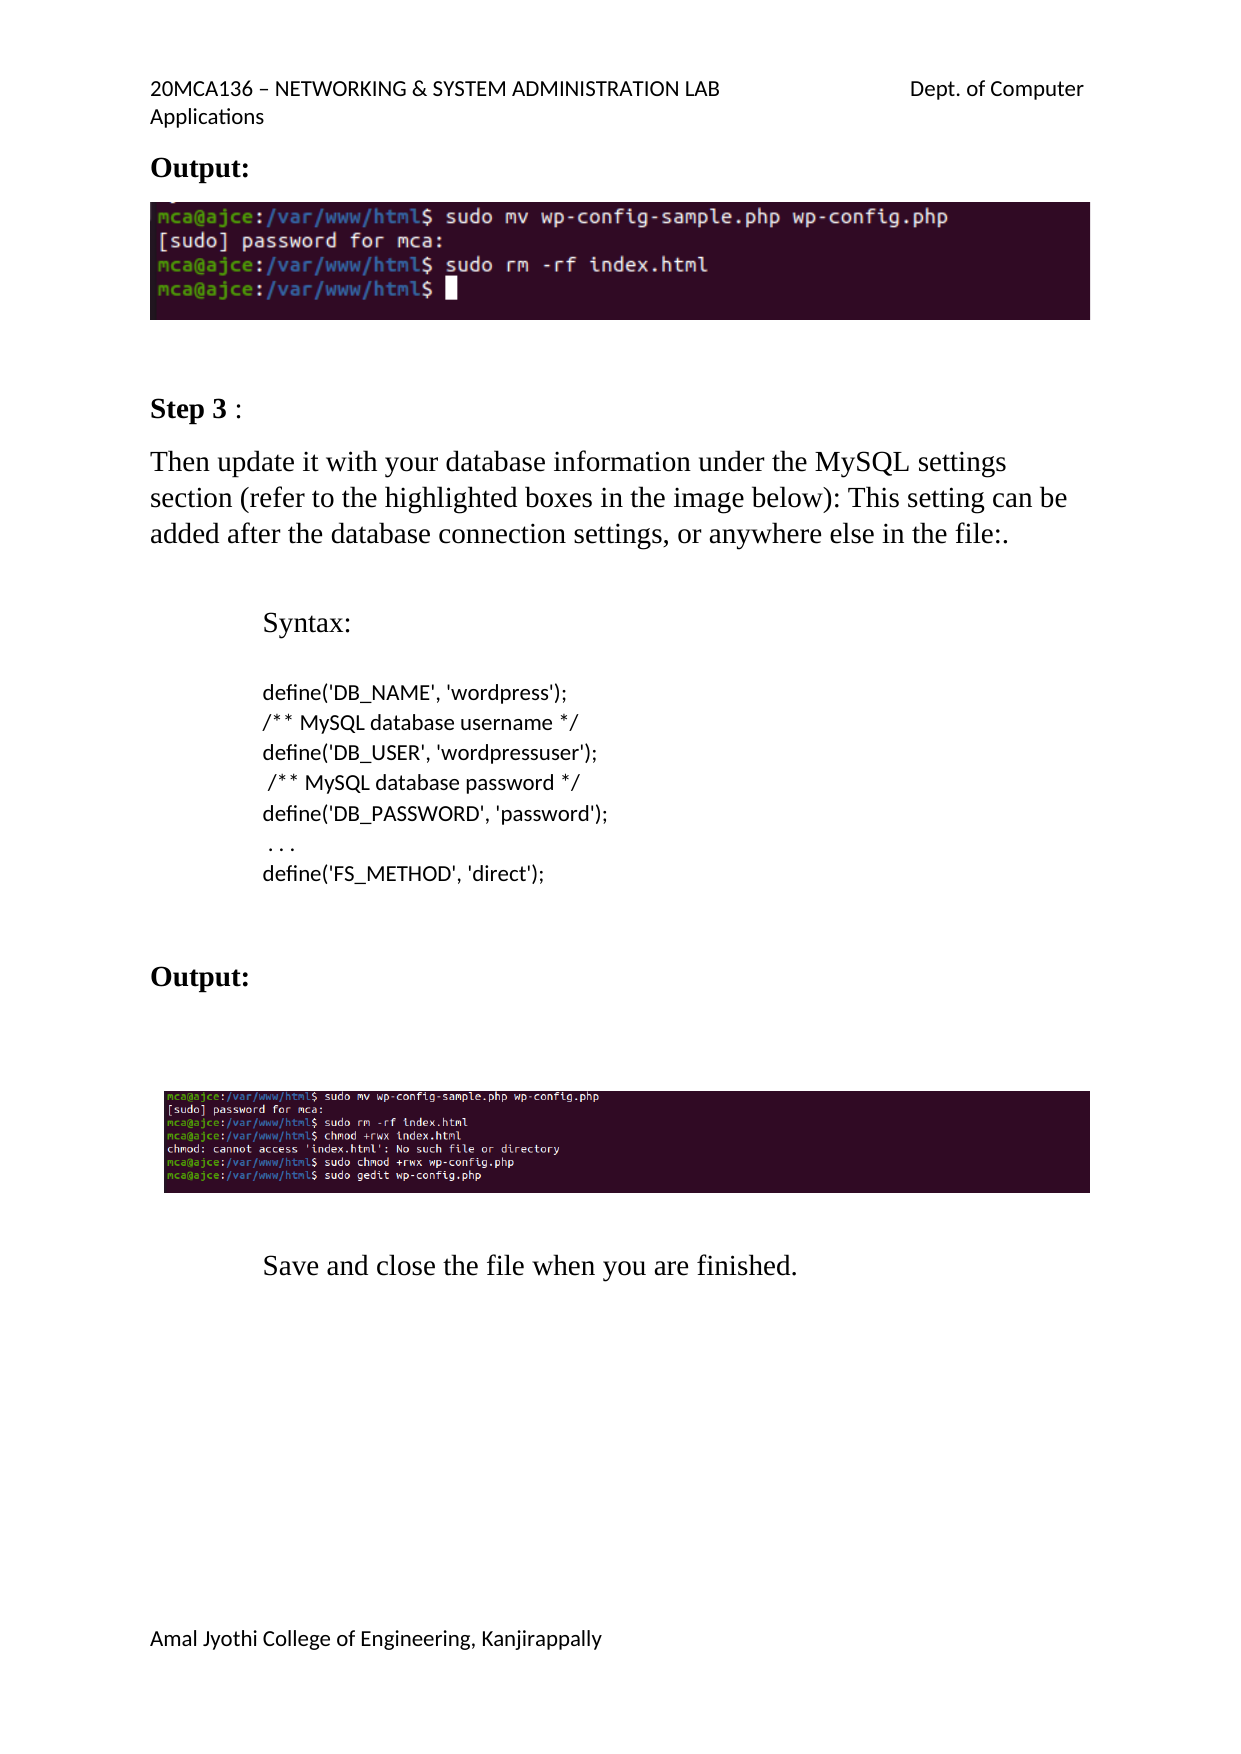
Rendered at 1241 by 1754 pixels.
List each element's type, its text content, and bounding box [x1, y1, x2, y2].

list define('DB_PASSWORD', 'password'); [262, 799, 1090, 827]
picture [150, 202, 1091, 320]
text Output: [150, 959, 1090, 992]
text Output: [150, 150, 1090, 183]
text Then update it with your database information under the MySQL settings section (refer to the highlighted boxes in the image below): This setting can be added after the database connection settings, or anywhere else in the file:. [150, 444, 1090, 550]
list Save and close the file when you are finished. [262, 1248, 1090, 1281]
list /** MySQL database password */ [262, 768, 1090, 796]
picture [164, 1091, 1090, 1193]
list define('FS_METHOD', 'direct'); [262, 859, 1090, 887]
list define('DB_NAME', 'wordpress'); [262, 678, 1090, 706]
text Step 3 : [150, 391, 1090, 425]
list . . . [262, 829, 1090, 857]
list define('DB_USER', 'wordpressuser'); [262, 738, 1090, 766]
list Syntax: [262, 606, 1090, 639]
list /** MySQL database username */ [262, 708, 1090, 736]
